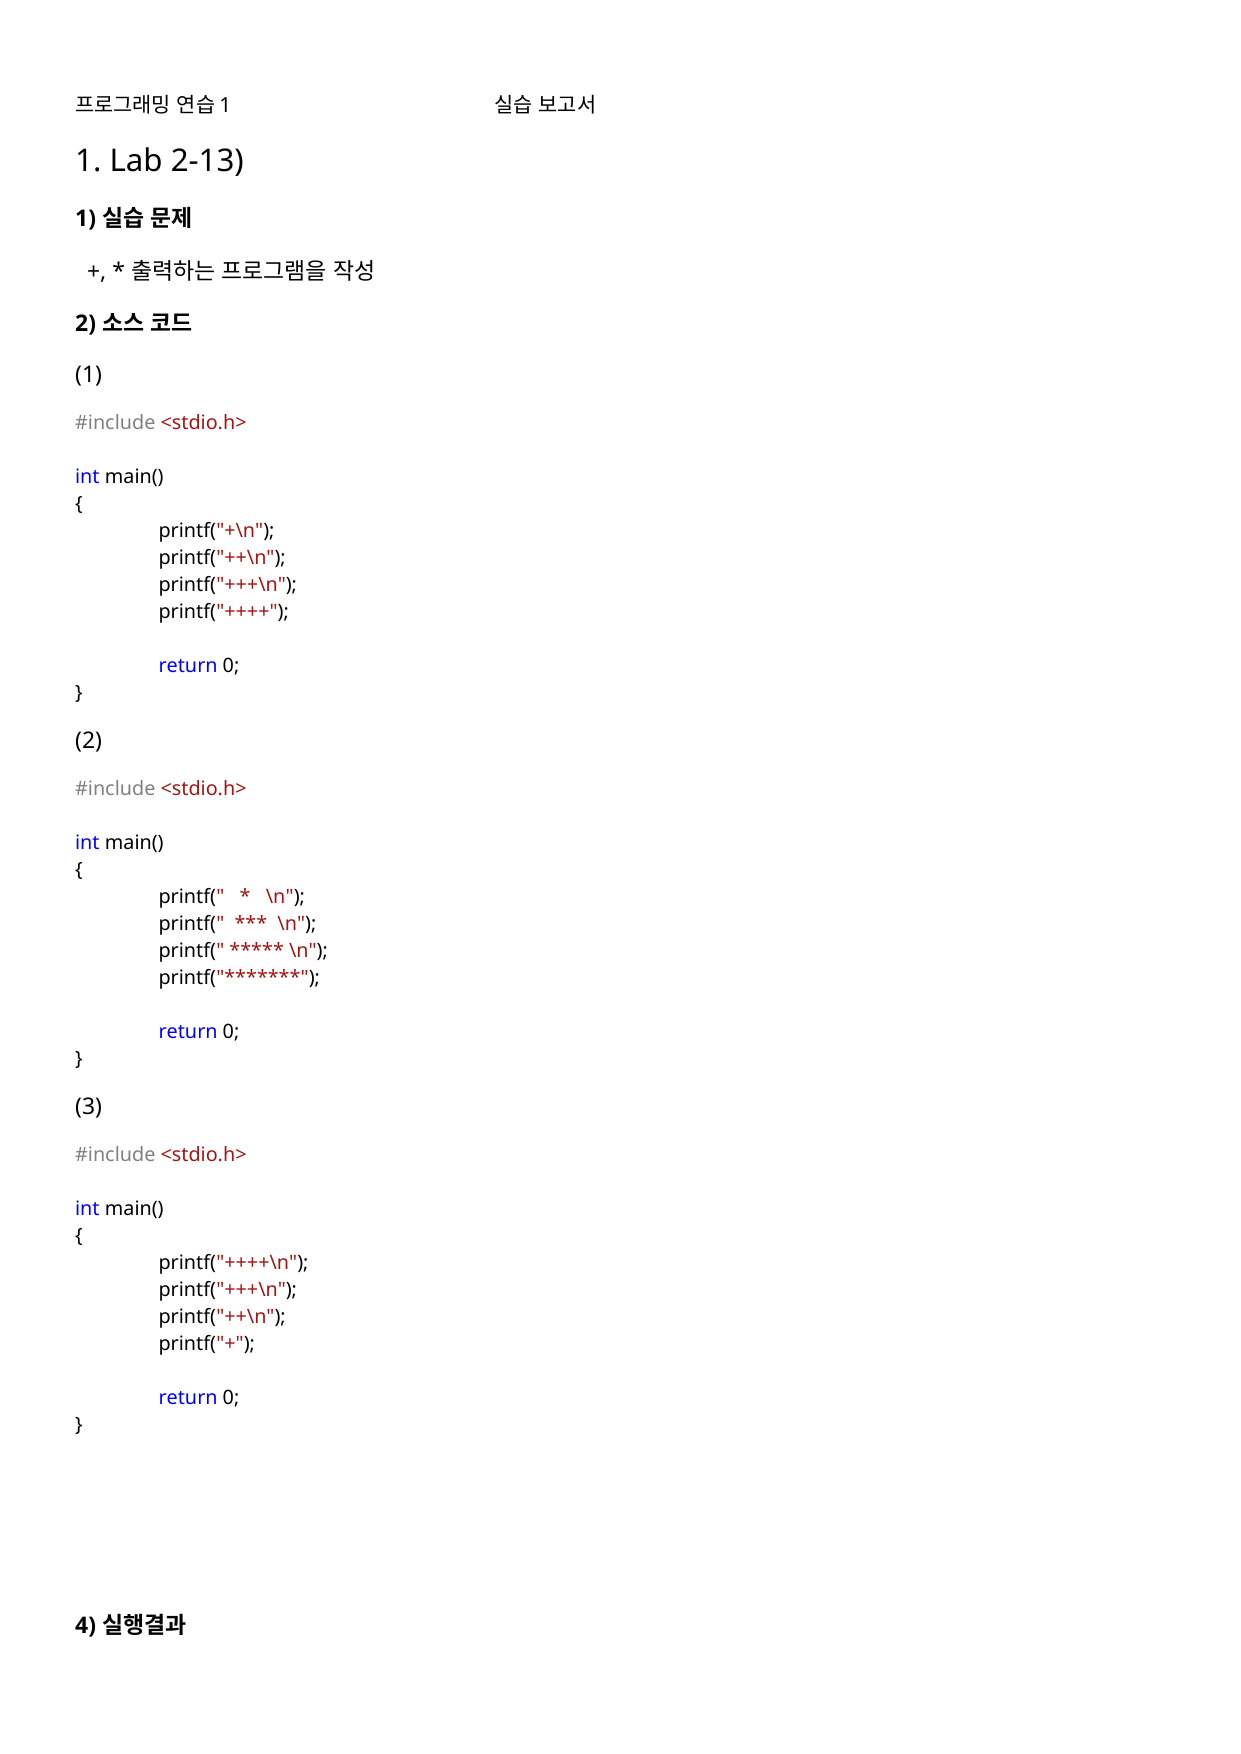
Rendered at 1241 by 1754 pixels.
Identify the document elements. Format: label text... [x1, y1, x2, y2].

text (3) [75, 1090, 1123, 1121]
text } [75, 1410, 1123, 1437]
text int main() [75, 1194, 1165, 1221]
text 1) 실습 문제 [75, 200, 1123, 233]
text } [75, 678, 1123, 705]
text printf(" ***** \n"); [75, 936, 1165, 963]
text #include <stdio.h> [75, 774, 1165, 801]
text return 0; [75, 1017, 1165, 1044]
text { [75, 489, 1165, 516]
text printf("+++\n"); [75, 1275, 1165, 1302]
text printf("++++"); [75, 597, 1165, 624]
text printf("++\n"); [75, 1302, 1165, 1329]
text #include <stdio.h> [75, 408, 1165, 435]
text printf("+++\n"); [75, 570, 1165, 597]
text +, * 출력하는 프로그램을 작성 [75, 253, 1123, 286]
text 4) 실행결과 [75, 1607, 1123, 1640]
text { [75, 855, 1165, 882]
text printf("++++\n"); [75, 1248, 1165, 1275]
text { [75, 1221, 1165, 1248]
text printf(" * \n"); [75, 882, 1165, 909]
text 1. Lab 2-13) [75, 137, 1123, 180]
text 2) 소스 코드 [75, 305, 1123, 339]
text printf("+"); [75, 1329, 1165, 1356]
text (1) [75, 358, 1123, 389]
text return 0; [75, 651, 1165, 678]
text } [75, 1044, 1123, 1071]
text printf(" *** \n"); [75, 909, 1165, 936]
text int main() [75, 462, 1165, 489]
text int main() [75, 828, 1165, 855]
text printf("+\n"); [75, 516, 1165, 543]
text printf("*******"); [75, 963, 1165, 990]
text printf("++\n"); [75, 543, 1165, 570]
text (2) [75, 724, 1123, 755]
text #include <stdio.h> [75, 1140, 1165, 1167]
text return 0; [75, 1383, 1165, 1410]
